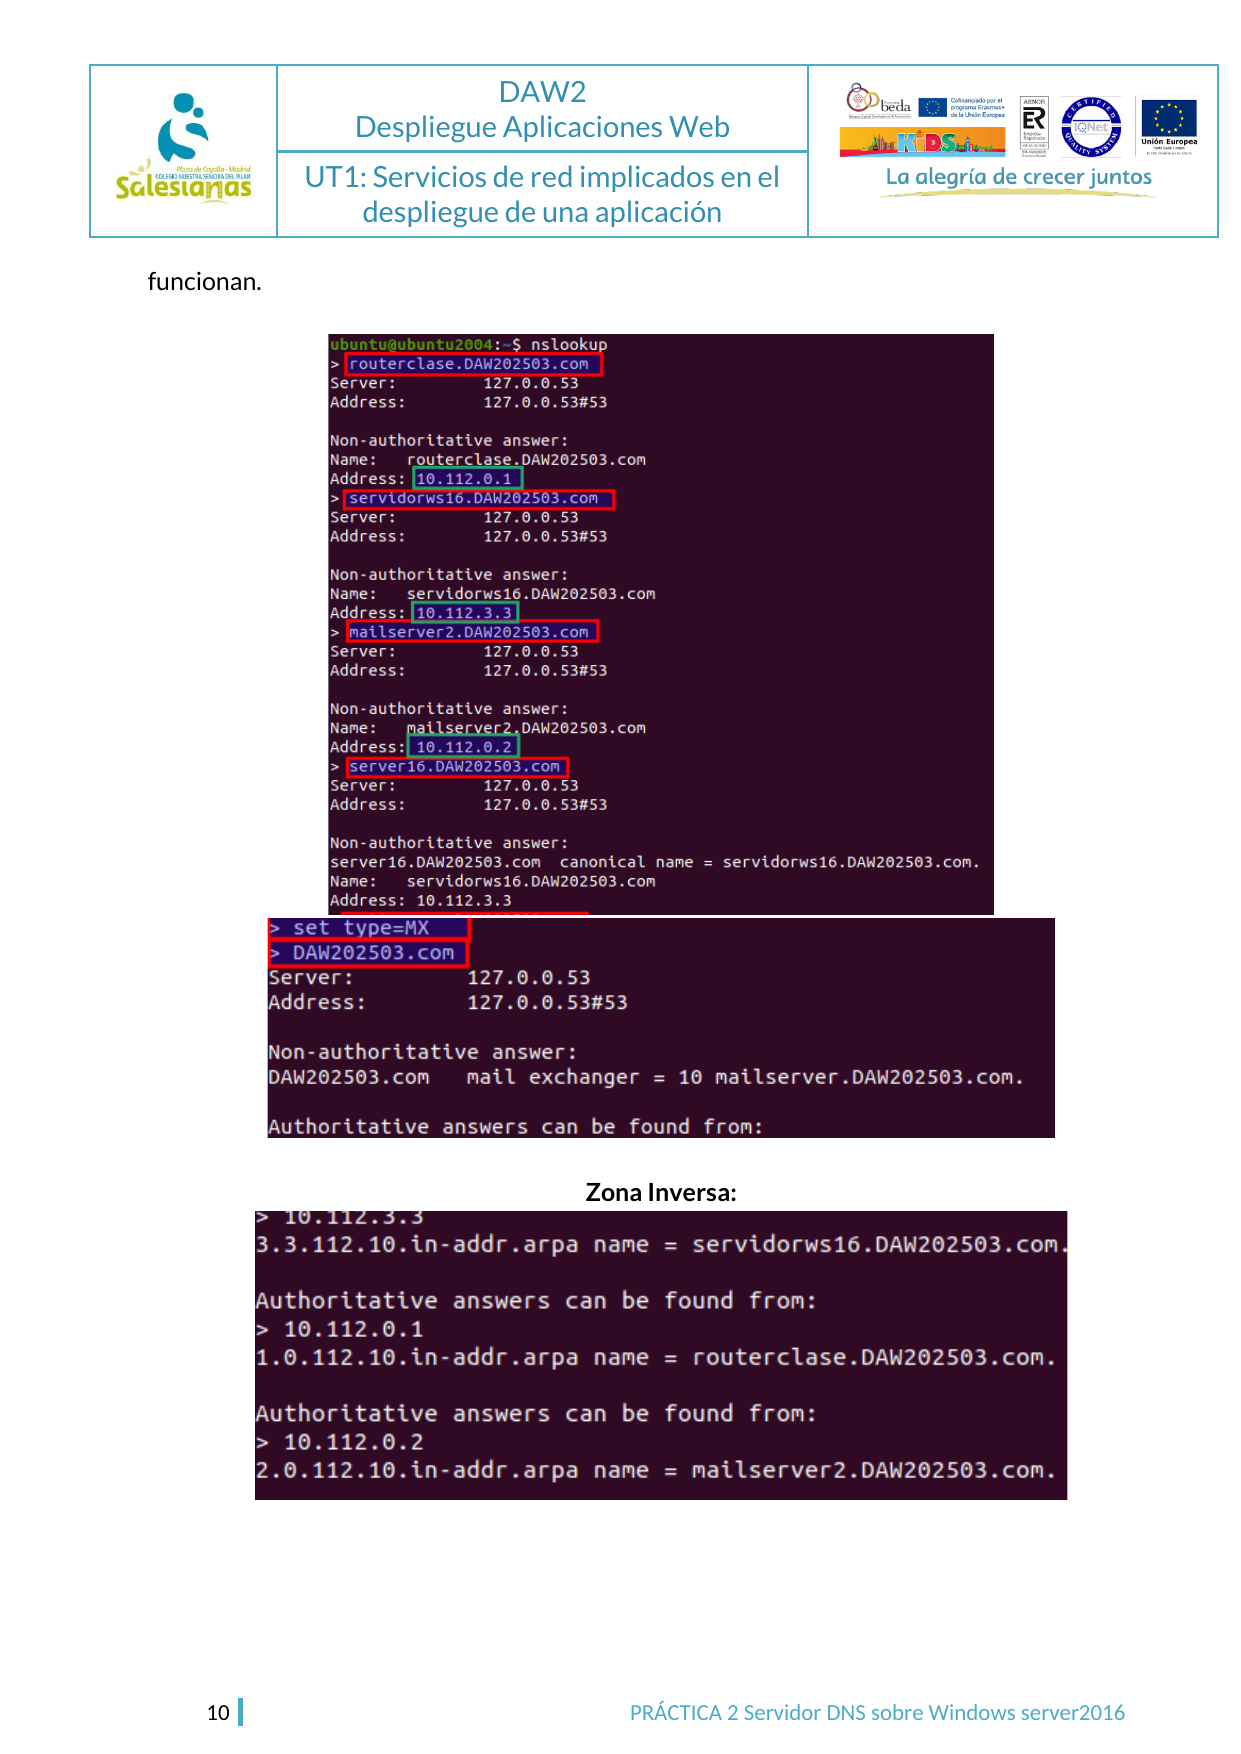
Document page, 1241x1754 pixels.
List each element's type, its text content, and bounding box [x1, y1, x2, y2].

picture [255, 1211, 1068, 1500]
picture [328, 334, 994, 915]
text Zona Inversa: [185, 1176, 1137, 1206]
picture [822, 66, 1213, 223]
text Con el comando nslookup en la máquina real comprobar que los registros anteriores funcionan. [148, 266, 1137, 296]
picture [267, 918, 1055, 1138]
picture [101, 66, 265, 230]
